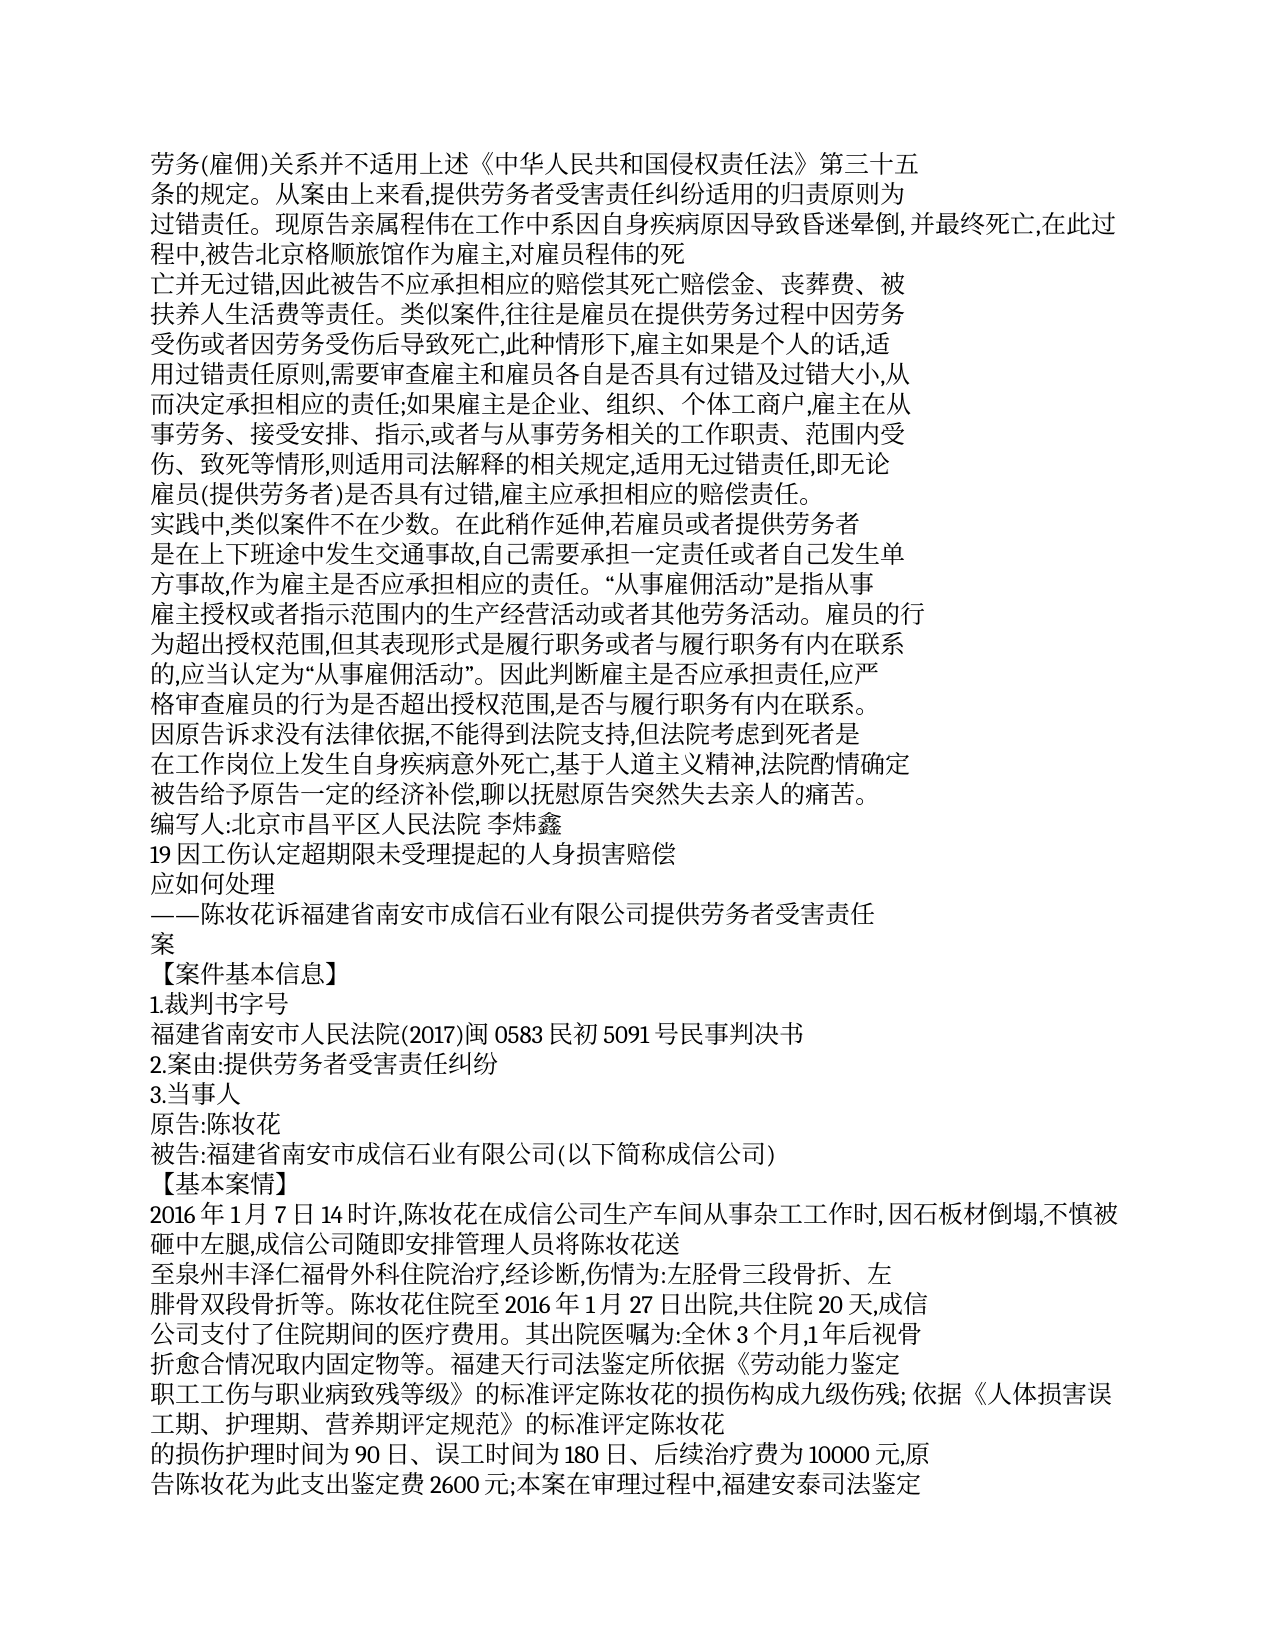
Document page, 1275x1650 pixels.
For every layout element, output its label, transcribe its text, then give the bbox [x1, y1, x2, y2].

text 伤、致死等情形,则适用司法解释的相关规定,适用无过错责任,即无论 [150, 450, 1125, 480]
text 3.当事人 [150, 1080, 1125, 1110]
text 2016年1月7日14时许,陈妆花在成信公司生产车间从事杂工工作时, 因石板材倒塌,不慎被砸中左腿,成信公司随即安排管理人员将陈妆花送 [150, 1200, 1125, 1260]
text 职工工伤与职业病致残等级》的标准评定陈妆花的损伤构成九级伤残; 依据《人体损害误工期、护理期、营养期评定规范》的标准评定陈妆花 [150, 1380, 1125, 1440]
text 的,应当认定为“从事雇佣活动”。因此判断雇主是否应承担责任,应严 [150, 660, 1125, 690]
text 编写人:北京市昌平区人民法院 李炜鑫 [150, 810, 1125, 840]
text 告陈妆花为此支出鉴定费2600元;本案在审理过程中,福建安泰司法鉴定 [150, 1470, 1125, 1500]
text 方事故,作为雇主是否应承担相应的责任。“从事雇佣活动”是指从事 [150, 570, 1125, 600]
text 的损伤护理时间为90日、误工时间为180日、后续治疗费为10000元,原 [150, 1440, 1125, 1470]
text 扶养人生活费等责任。类似案件,往往是雇员在提供劳务过程中因劳务 [150, 300, 1125, 330]
text 公司支付了住院期间的医疗费用。其出院医嘱为:全休3个月,1年后视骨 [150, 1320, 1125, 1350]
text 而决定承担相应的责任;如果雇主是企业、组织、个体工商户,雇主在从 [150, 390, 1125, 420]
text 条的规定。从案由上来看,提供劳务者受害责任纠纷适用的归责原则为 [150, 180, 1125, 210]
text 被告给予原告一定的经济补偿,聊以抚慰原告突然失去亲人的痛苦。 [150, 780, 1125, 810]
text 过错责任。现原告亲属程伟在工作中系因自身疾病原因导致昏迷晕倒, 并最终死亡,在此过程中,被告北京格顺旅馆作为雇主,对雇员程伟的死 [150, 210, 1125, 270]
text 雇员(提供劳务者)是否具有过错,雇主应承担相应的赔偿责任。 [150, 480, 1125, 510]
text 用过错责任原则,需要审查雇主和雇员各自是否具有过错及过错大小,从 [150, 360, 1125, 390]
text 案 [150, 930, 1125, 960]
text 雇主授权或者指示范围内的生产经营活动或者其他劳务活动。雇员的行 [150, 600, 1125, 630]
text 1.裁判书字号 [150, 990, 1125, 1020]
text 2.案由:提供劳务者受害责任纠纷 [150, 1050, 1125, 1080]
text 至泉州丰泽仁福骨外科住院治疗,经诊断,伤情为:左胫骨三段骨折、左 [150, 1260, 1125, 1290]
text 【案件基本信息】 [150, 960, 1125, 990]
text 福建省南安市人民法院(2017)闽0583民初5091号民事判决书 [150, 1020, 1125, 1050]
text ——陈妆花诉福建省南安市成信石业有限公司提供劳务者受害责任 [150, 900, 1125, 930]
text 腓骨双段骨折等。陈妆花住院至2016年1月27日出院,共住院20天,成信 [150, 1290, 1125, 1320]
text 因原告诉求没有法律依据,不能得到法院支持,但法院考虑到死者是 [150, 720, 1125, 750]
text 应如何处理 [150, 870, 1125, 900]
text 原告:陈妆花 [150, 1110, 1125, 1140]
text 亡并无过错,因此被告不应承担相应的赔偿其死亡赔偿金、丧葬费、被 [150, 270, 1125, 300]
text 在工作岗位上发生自身疾病意外死亡,基于人道主义精神,法院酌情确定 [150, 750, 1125, 780]
text 实践中,类似案件不在少数。在此稍作延伸,若雇员或者提供劳务者 [150, 510, 1125, 540]
text 是在上下班途中发生交通事故,自己需要承担一定责任或者自己发生单 [150, 540, 1125, 570]
text 为超出授权范围,但其表现形式是履行职务或者与履行职务有内在联系 [150, 630, 1125, 660]
text 被告:福建省南安市成信石业有限公司(以下简称成信公司) [150, 1140, 1125, 1170]
text 折愈合情况取内固定物等。福建天行司法鉴定所依据《劳动能力鉴定 [150, 1350, 1125, 1380]
text 事劳务、接受安排、指示,或者与从事劳务相关的工作职责、范围内受 [150, 420, 1125, 450]
text 格审查雇员的行为是否超出授权范围,是否与履行职务有内在联系。 [150, 690, 1125, 720]
text 劳务(雇佣)关系并不适用上述《中华人民共和国侵权责任法》第三十五 [150, 150, 1125, 180]
text 受伤或者因劳务受伤后导致死亡,此种情形下,雇主如果是个人的话,适 [150, 330, 1125, 360]
text 【基本案情】 [150, 1170, 1125, 1200]
text 19因工伤认定超期限未受理提起的人身损害赔偿 [150, 840, 1125, 870]
